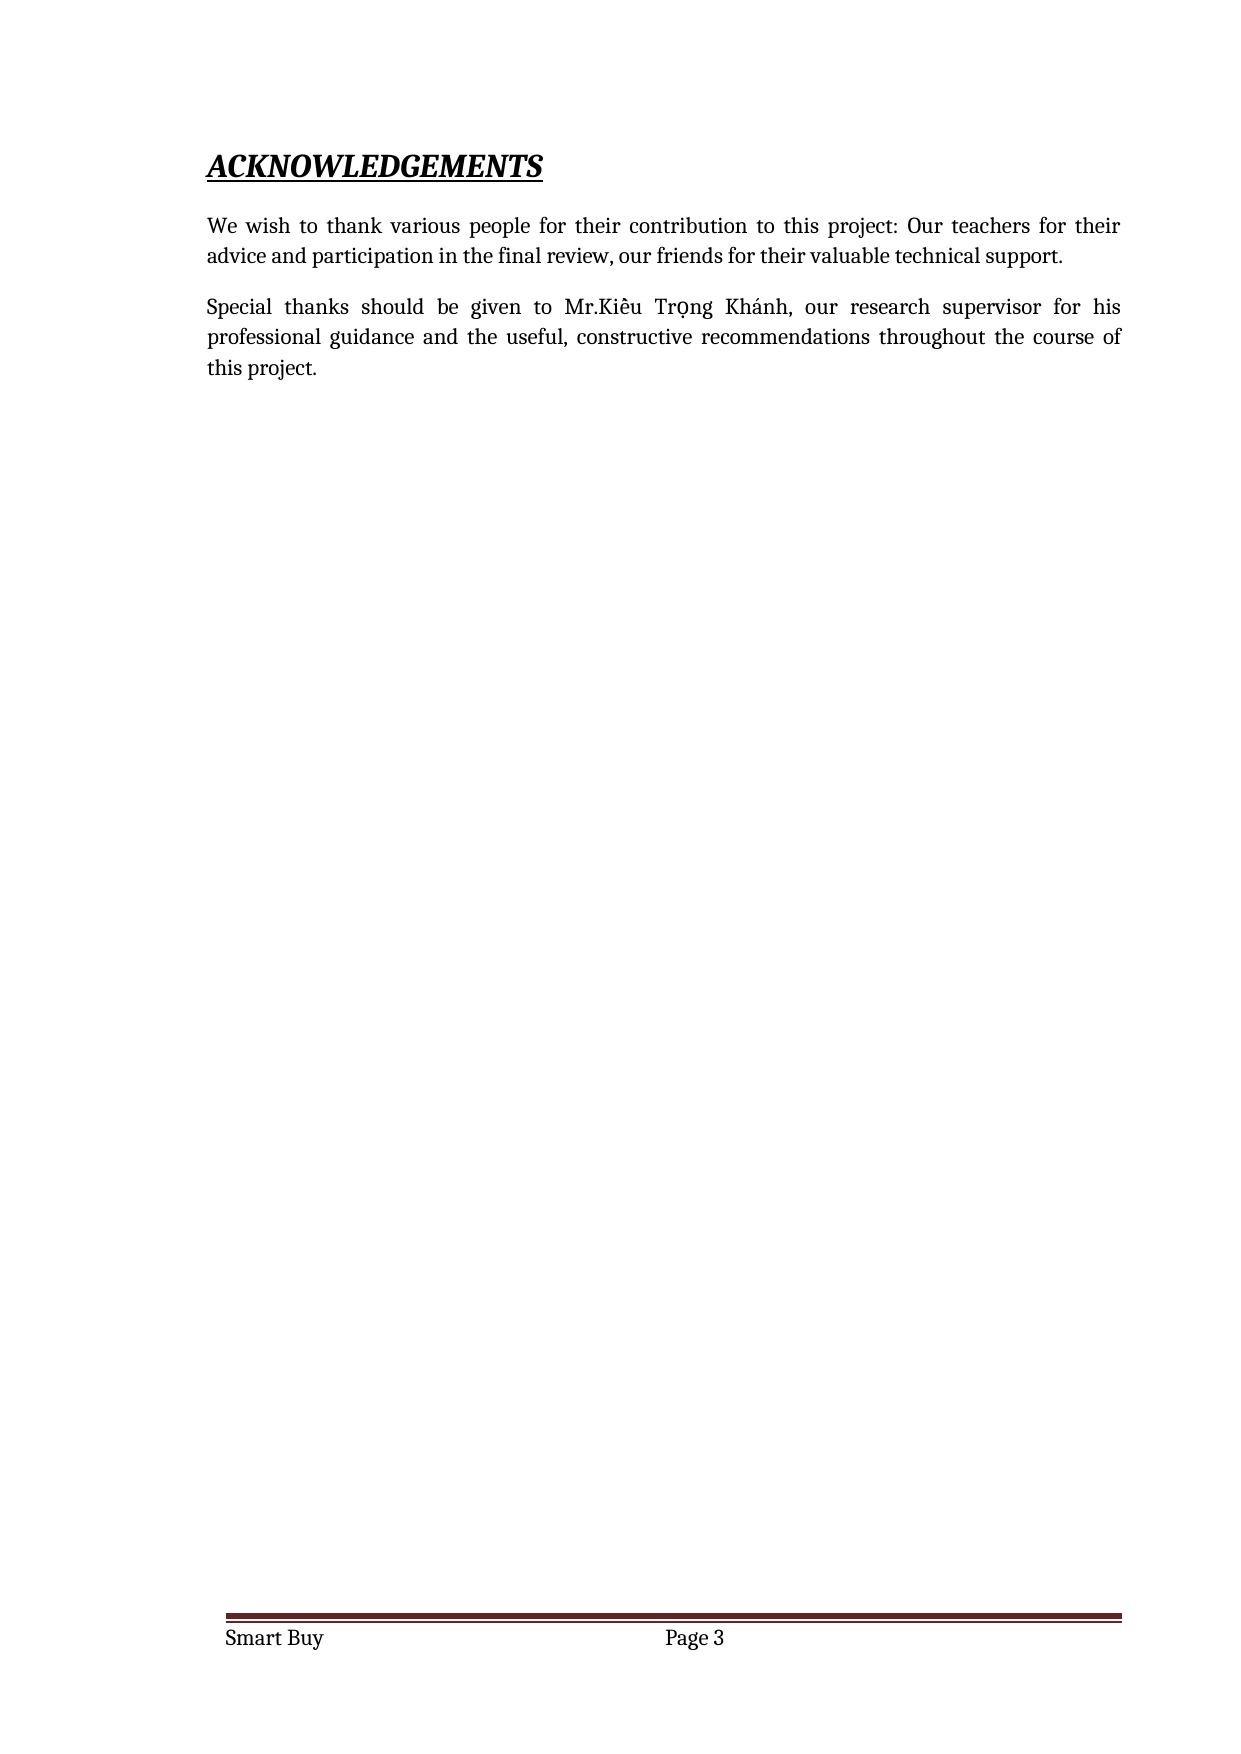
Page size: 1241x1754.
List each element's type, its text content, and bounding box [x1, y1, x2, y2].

text ACKNOWLEDGEMENTS [207, 148, 1122, 186]
text Special thanks should be given to Mr.Kiều Trọng Khánh, our research supervisor for his professional guidance and the useful, constructive recommendations throughout the course of this project. [207, 294, 1122, 381]
text We wish to thank various people for their contribution to this project: Our teachers for their advice and participation in the final review, our friends for their valuable technical support. [207, 213, 1122, 269]
